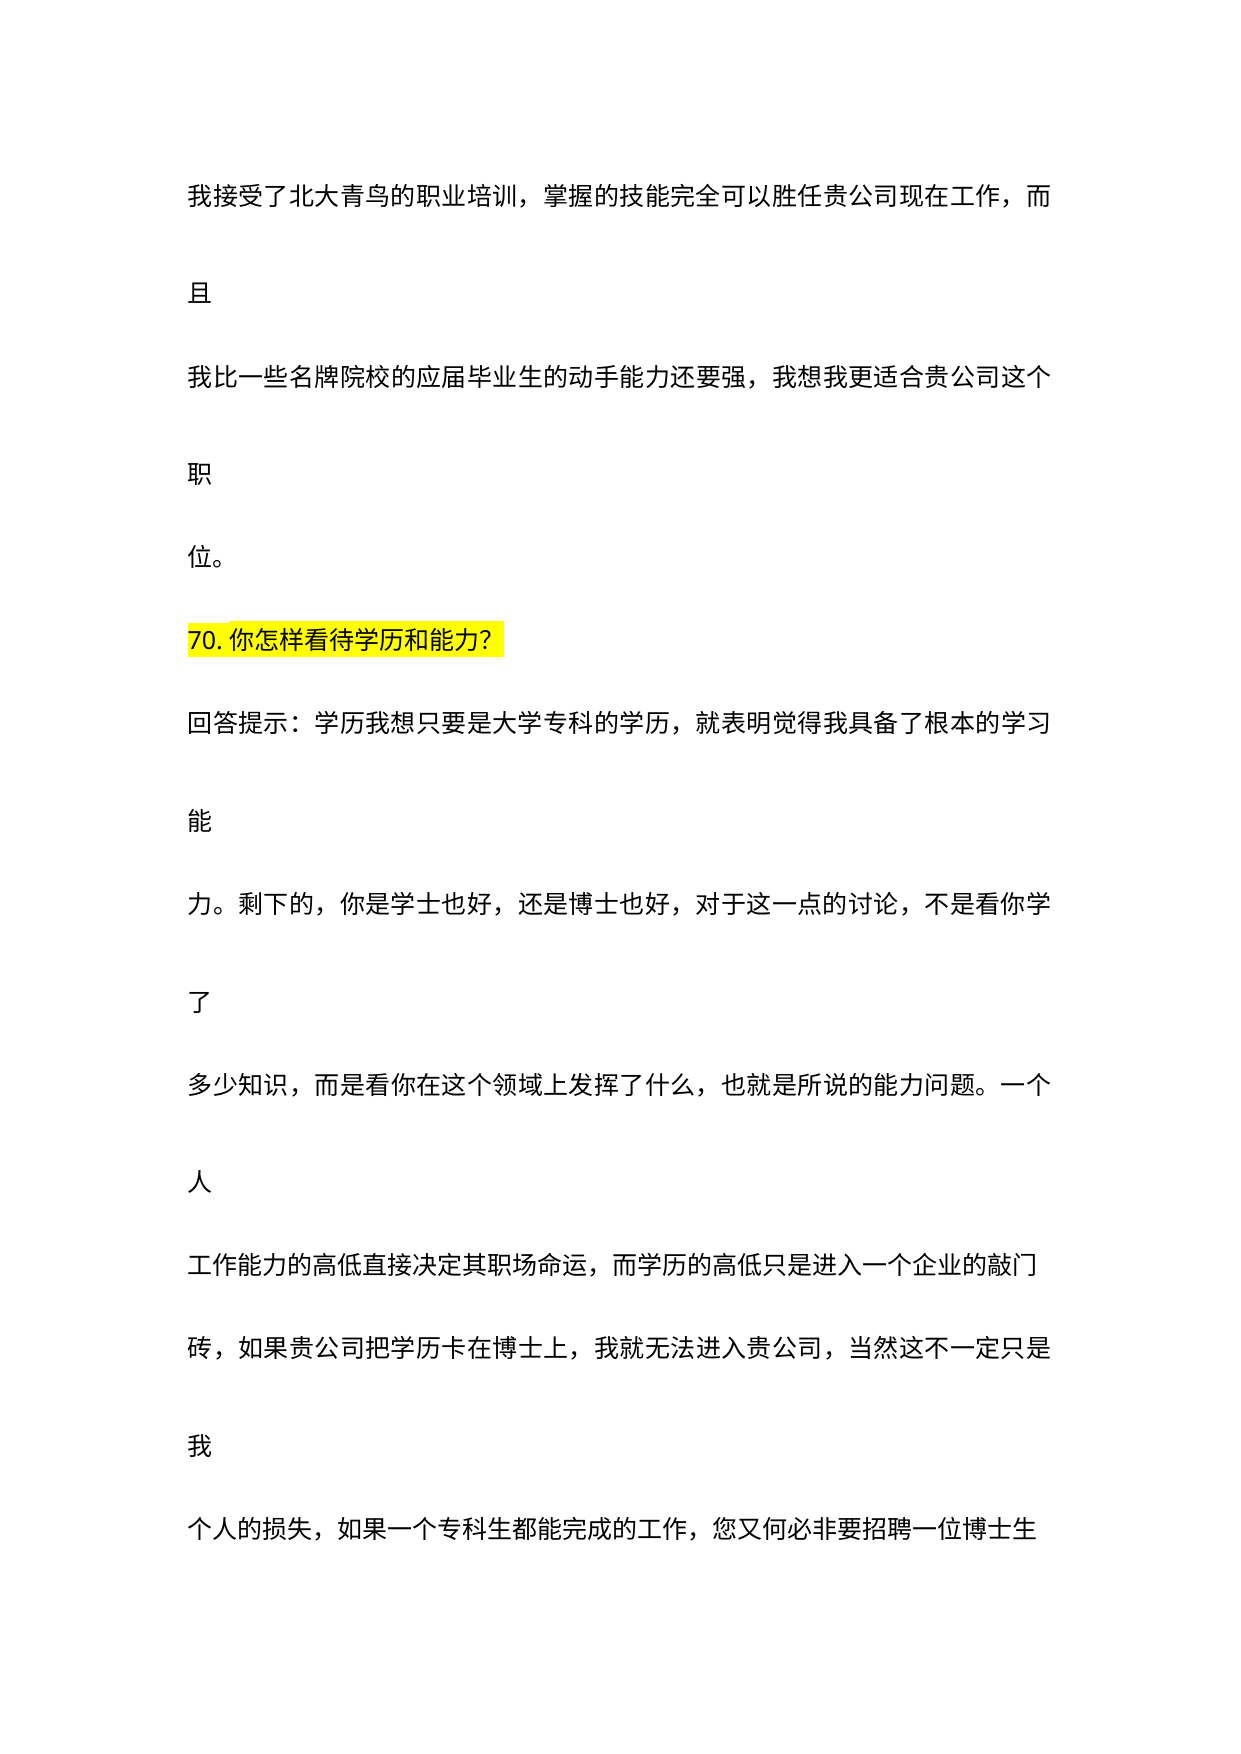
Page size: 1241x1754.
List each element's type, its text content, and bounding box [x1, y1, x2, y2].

text 位。 [187, 523, 1053, 588]
text 70. 你怎样看待学历和能力？ [187, 606, 1053, 671]
text 力。剩下的，你是学士也好，还是博士也好，对于这一点的讨论，不是看你学了 [187, 870, 1053, 1033]
text 我接受了北大青鸟的职业培训，掌握的技能完全可以胜任贵公司现在工作，而且 [187, 162, 1053, 324]
text 个人的损失，如果一个专科生都能完成的工作，您又何必非要招聘一位博士生 [187, 1495, 1053, 1560]
text 我比一些名牌院校的应届毕业生的动手能力还要强，我想我更适合贵公司这个职 [187, 343, 1053, 505]
text 回答提示：学历我想只要是大学专科的学历，就表明觉得我具备了根本的学习能 [187, 689, 1053, 852]
text 砖，如果贵公司把学历卡在博士上，我就无法进入贵公司，当然这不一定只是我 [187, 1314, 1053, 1477]
text 多少知识，而是看你在这个领域上发挥了什么，也就是所说的能力问题。一个人 [187, 1051, 1053, 1213]
text 工作能力的高低直接决定其职场命运，而学历的高低只是进入一个企业的敲门 [187, 1231, 1053, 1296]
